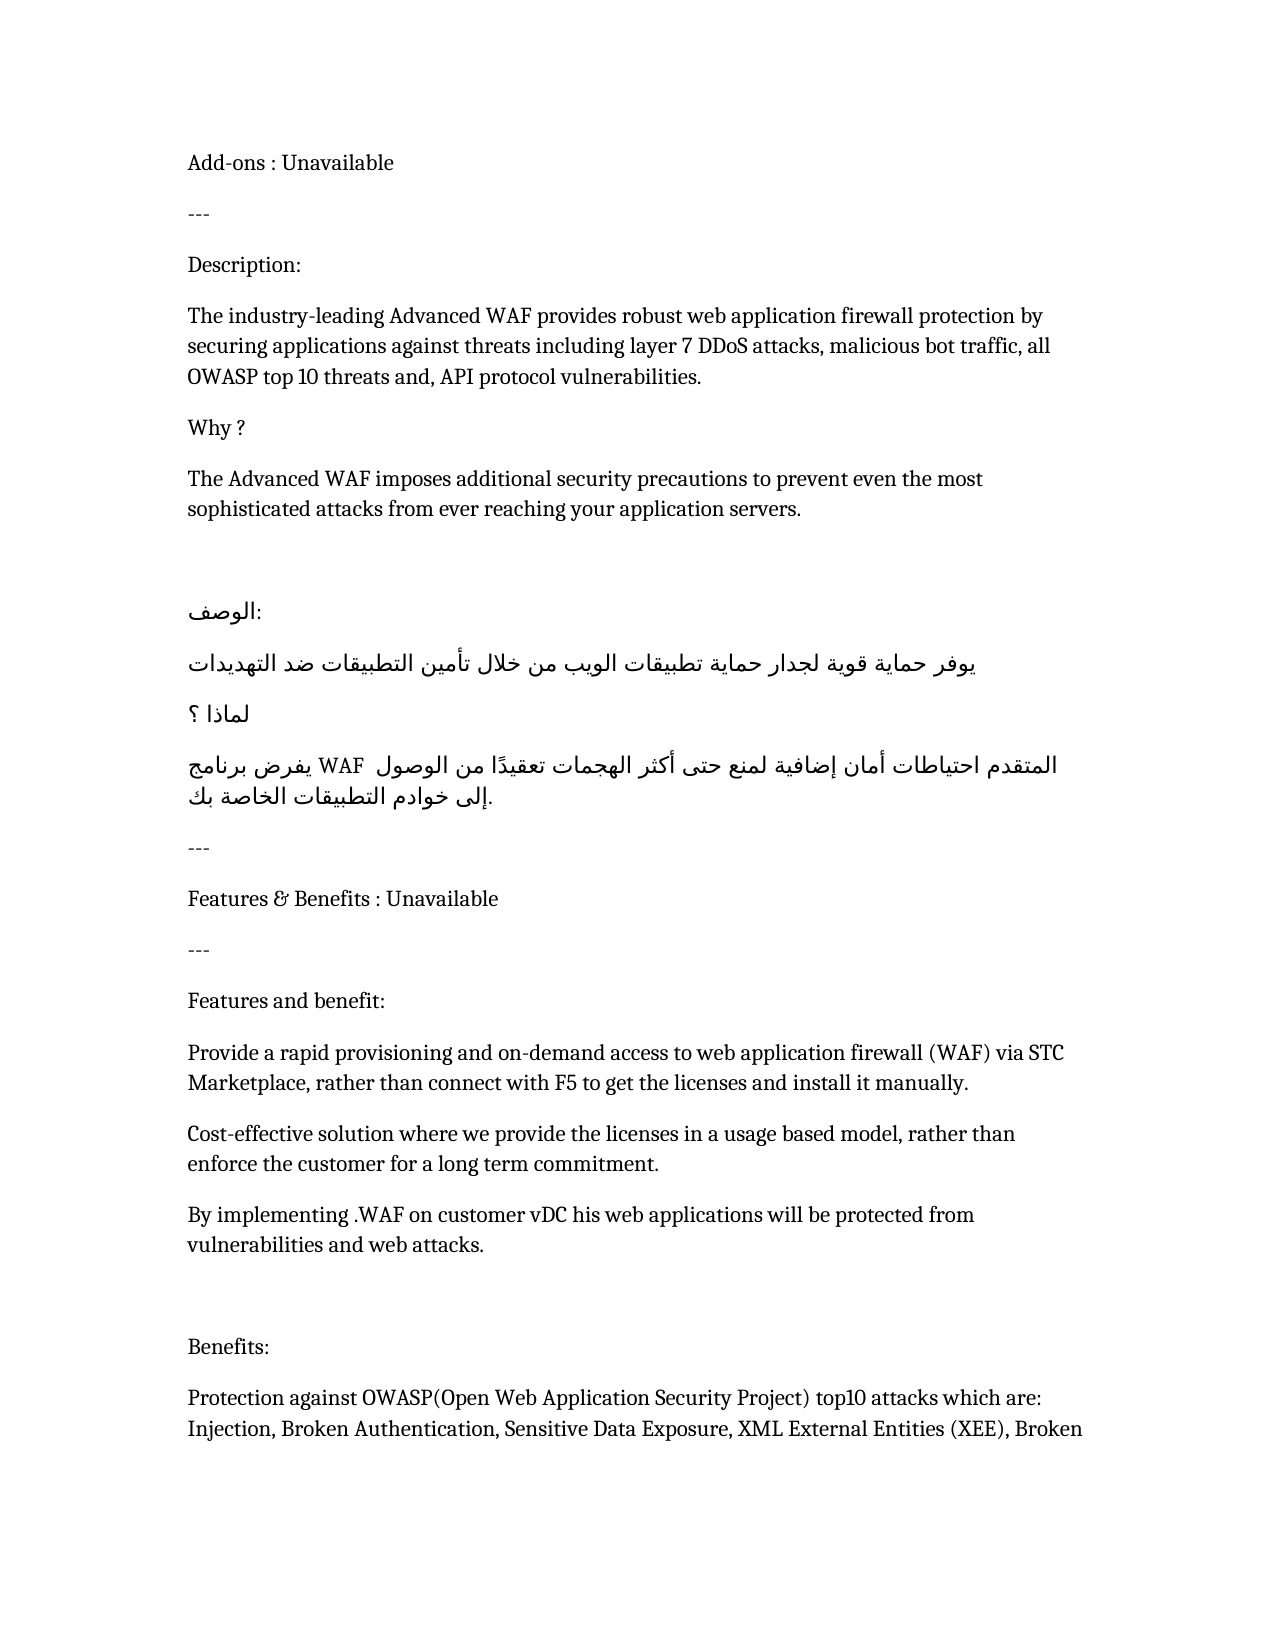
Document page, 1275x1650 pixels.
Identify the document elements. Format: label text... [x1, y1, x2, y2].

text الوصف: [187, 598, 1087, 625]
text --- [187, 201, 1087, 227]
text لماذا ؟ [187, 701, 1087, 727]
text Features and benefit: [187, 988, 1087, 1015]
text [187, 1385, 1087, 1442]
text Features & Benefits : Unavailable [187, 886, 1087, 913]
text يفرض برنامج WAF المتقدم احتياطات أمان إضافية لمنع حتى أكثر الهجمات تعقيدًا من الوصول إلى خوادم التطبيقات الخاصة بك. [187, 752, 1087, 810]
text ​يوفر حماية قوية لجدار حماية تطبيقات الويب من خلال تأمين التطبيقات ضد التهديدات​ [187, 650, 1087, 676]
text Benefits: [187, 1334, 1087, 1361]
text ​​​​​​​​​The industry-leading Advanced WAF provides robust web application firewall protection by securing applications against threats including layer 7 DDoS attacks, malicious bot traffic, all OWASP top 10 threats and, API protocol vulnerabilities.​ [187, 303, 1087, 390]
text Why ? [187, 414, 1087, 441]
text Cost-effective solution where we provide the licenses in a usage based model, rather than enforce the customer for a long term commitment. [187, 1121, 1087, 1177]
text --- [187, 835, 1087, 862]
text --- [187, 937, 1087, 964]
text By implementing .WAF on customer vDC his web applications will be protected from vulnerabilities and web attacks. [187, 1202, 1087, 1258]
text Description: [187, 252, 1087, 278]
text The Advanced WAF imposes additional security precautions to prevent even the most sophisticated attacks from ever reaching your application servers. [187, 466, 1087, 522]
text Add-ons : Unavailable [187, 150, 1087, 176]
text Provide a rapid provisioning and on-demand access to web application firewall (WAF) via STC Marketplace, rather than connect with F5 to get the licenses and install it manually. [187, 1039, 1087, 1096]
